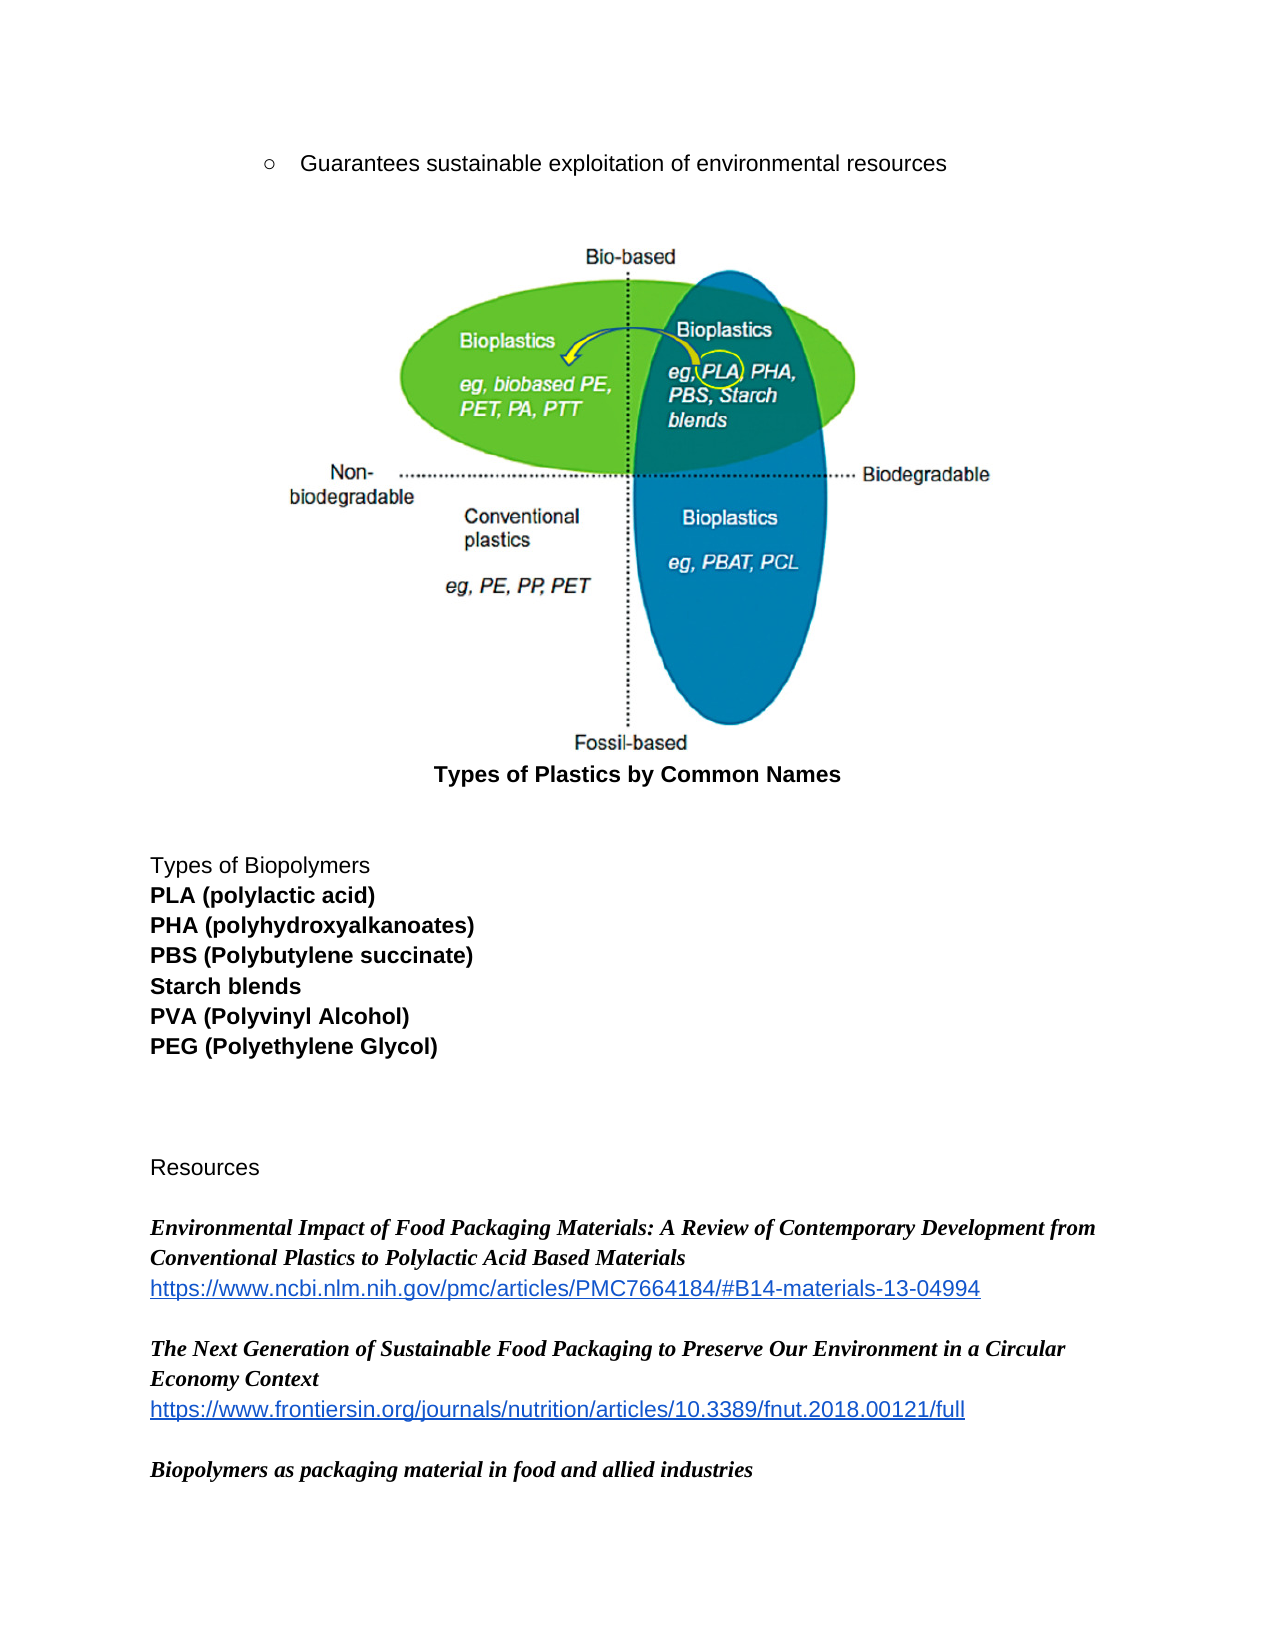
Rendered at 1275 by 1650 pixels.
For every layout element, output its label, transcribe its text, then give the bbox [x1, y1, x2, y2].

text PVA (Polyvinyl Alcohol) [150, 1003, 1125, 1029]
text PHA (polyhydroxyalkanoates) [150, 912, 1125, 938]
text Environmental Impact of Food Packaging Materials: A Review of Contemporary Development from Conventional Plastics to Polylactic Acid Based Materials [150, 1214, 1125, 1271]
text Types of Biopolymers [150, 852, 1125, 878]
text PLA (polylactic acid) [150, 882, 1125, 908]
text PBS (Polybutylene succinate) [150, 942, 1125, 969]
text Biopolymers as packaging material in food and allied industries [150, 1456, 1125, 1482]
text Starch blends [150, 973, 1125, 999]
list Guarantees sustainable exploitation of environmental resources [262, 150, 1125, 176]
text Resources [150, 1154, 1125, 1180]
text https://www.frontiersin.org/journals/nutrition/articles/10.3389/fnut.2018.00121/full [150, 1396, 1125, 1422]
picture [281, 240, 995, 758]
text PEG (Polyethylene Glycol) [150, 1033, 1125, 1059]
text https://www.ncbi.nlm.nih.gov/pmc/articles/PMC7664184/#B14-materials-13-04994 [150, 1275, 1125, 1301]
text The Next Generation of Sustainable Food Packaging to Preserve Our Environment in a Circular Economy Context [150, 1335, 1125, 1392]
text Types of Plastics by Common Names [150, 761, 1125, 787]
